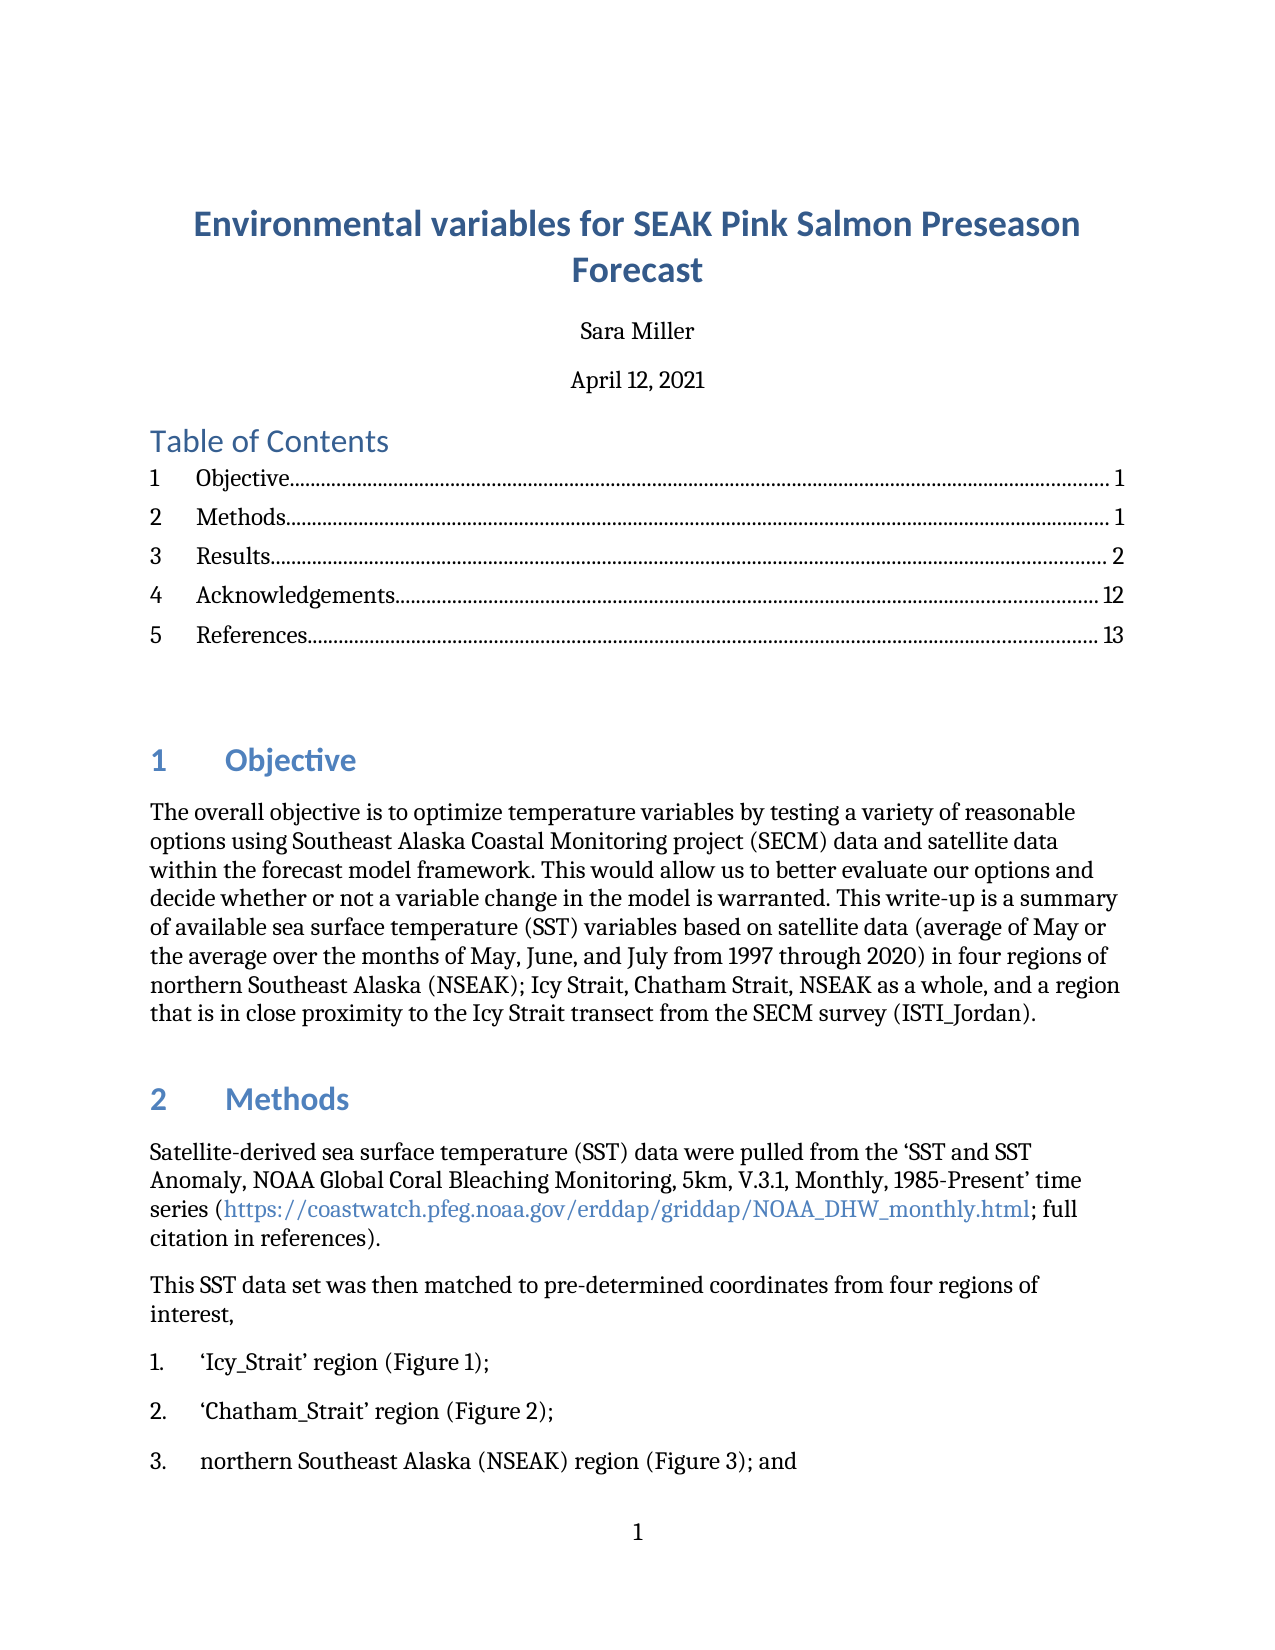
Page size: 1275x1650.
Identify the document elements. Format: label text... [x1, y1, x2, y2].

text Satellite-derived sea surface temperature (SST) data were pulled from the ‘SST and SST Anomaly, NOAA Global Coral Bleaching Monitoring, 5km, V.3.1, Monthly, 1985-Present’ time series (https://coastwatch.pfeg.noaa.gov/erddap/griddap/NOAA_DHW_monthly.html; full citation in references). [150, 1137, 1125, 1252]
list ‘Icy_Strait’ region (Figure 1); [150, 1347, 1125, 1376]
subtitle 1 Objective [150, 738, 1125, 779]
text April 12, 2021 [150, 366, 1125, 395]
title Environmental variables for SEAK Pink Salmon Preseason Forecast [150, 200, 1125, 292]
list northern Southeast Alaska (NSEAK) region (Figure 3); and [150, 1447, 1125, 1475]
text The overall objective is to optimize temperature variables by testing a variety of reasonable options using Southeast Alaska Coastal Monitoring project (SECM) data and satellite data within the forecast model framework. This would allow us to better evaluate our options and decide whether or not a variable change in the model is warranted. This write-up is a summary of available sea surface temperature (SST) variables based on satellite data (average of May or the average over the months of May, June, and July from 1997 through 2020) in four regions of northern Southeast Alaska (NSEAK); Icy Strait, Chatham Strait, NSEAK as a whole, and a region that is in close proximity to the Icy Strait transect from the SECM survey (ISTI_Jordan). [150, 798, 1125, 1028]
list ‘Chatham_Strait’ region (Figure 2); [150, 1397, 1125, 1426]
text Sara Miller [150, 317, 1125, 345]
text This SST data set was then matched to pre-determined coordinates from four regions of interest, [150, 1271, 1125, 1329]
subtitle 2 Methods [150, 1078, 1125, 1119]
